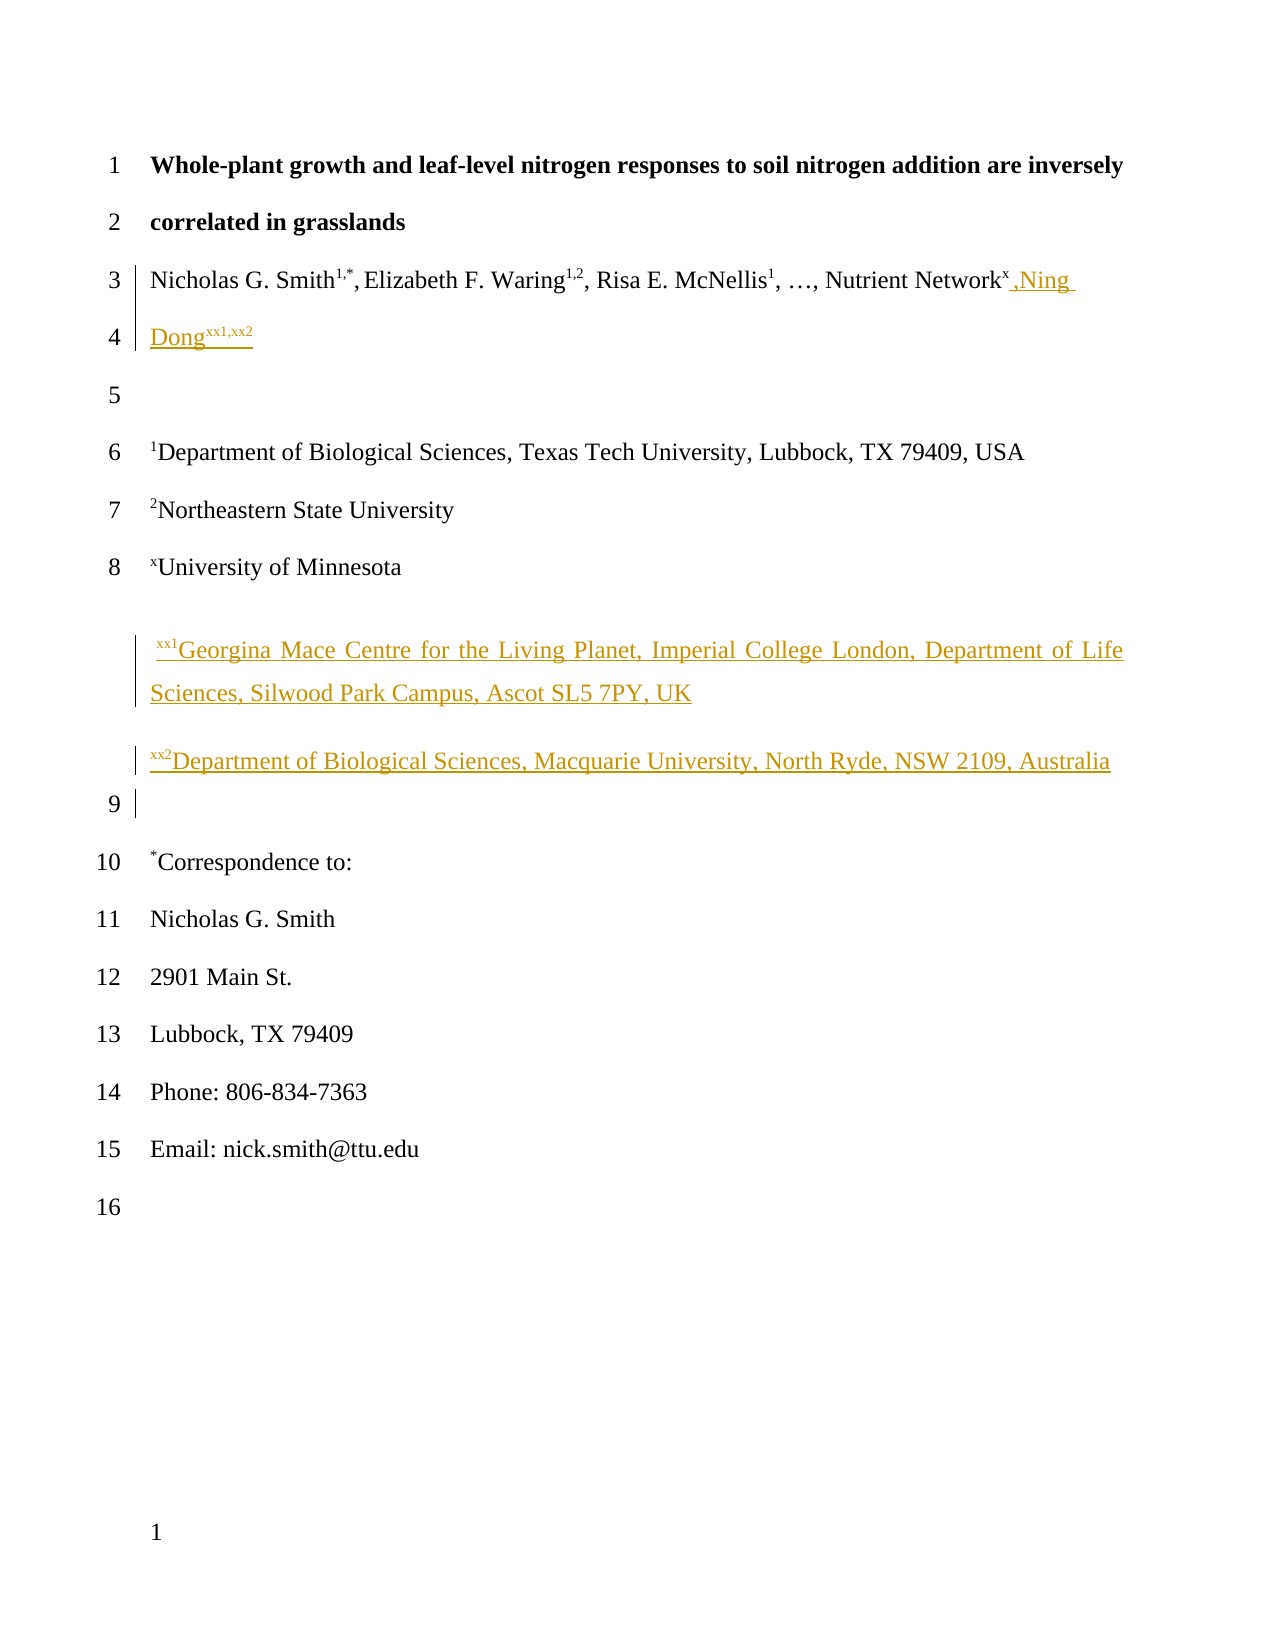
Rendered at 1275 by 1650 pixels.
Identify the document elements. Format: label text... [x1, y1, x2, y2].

text 2Northeastern State University [150, 495, 1125, 524]
text xUniversity of Minnesota [150, 552, 1125, 581]
text Nicholas G. Smith [150, 904, 1125, 933]
text Whole-plant growth and leaf-level nitrogen responses to soil nitrogen addition are inversely correlated in grasslands [150, 150, 1125, 236]
text 1Department of Biological Sciences, Texas Tech University, Lubbock, TX 79409, USA [150, 437, 1125, 466]
text Phone: 806-834-7363 [150, 1077, 1125, 1106]
text Nicholas G. Smith1,*, Elizabeth F. Waring1,2, Risa E. McNellis1, …, Nutrient Networkx [150, 265, 1125, 351]
text 2901 Main St. [150, 962, 1125, 991]
text Email: nick.smith@ttu.edu [150, 1134, 1125, 1163]
text Lubbock, TX 79409 [150, 1019, 1125, 1048]
text *Correspondence to: [150, 847, 1125, 876]
